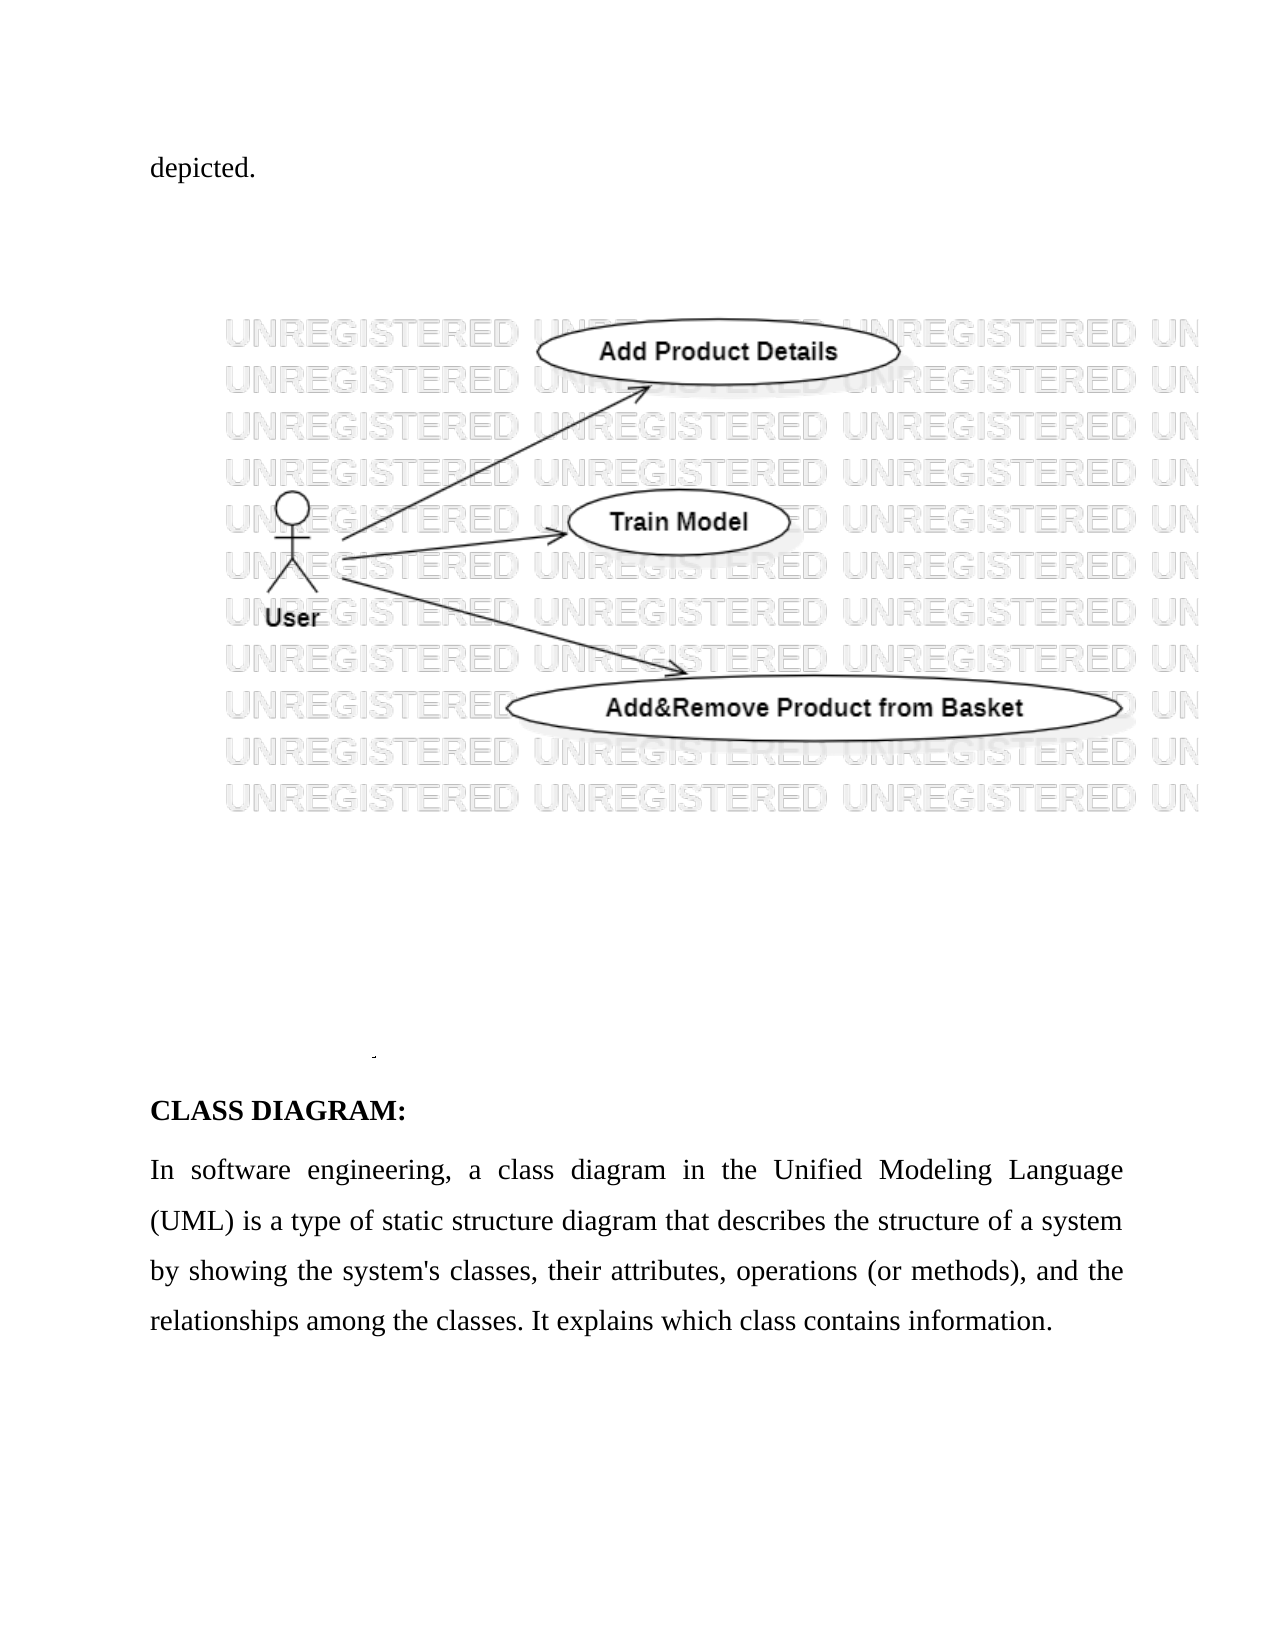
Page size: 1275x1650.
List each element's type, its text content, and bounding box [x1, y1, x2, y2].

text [150, 150, 1125, 183]
text In software engineering, a class diagram in the Unified Modeling Language (UML) is a type of static structure diagram that describes the structure of a system by showing the system's classes, their attributes, operations (or methods), and the relationships among the classes. It explains which class contains information. [150, 1152, 1125, 1337]
picture [225, 301, 1199, 819]
text CLASS DIAGRAM: [150, 1093, 1125, 1127]
